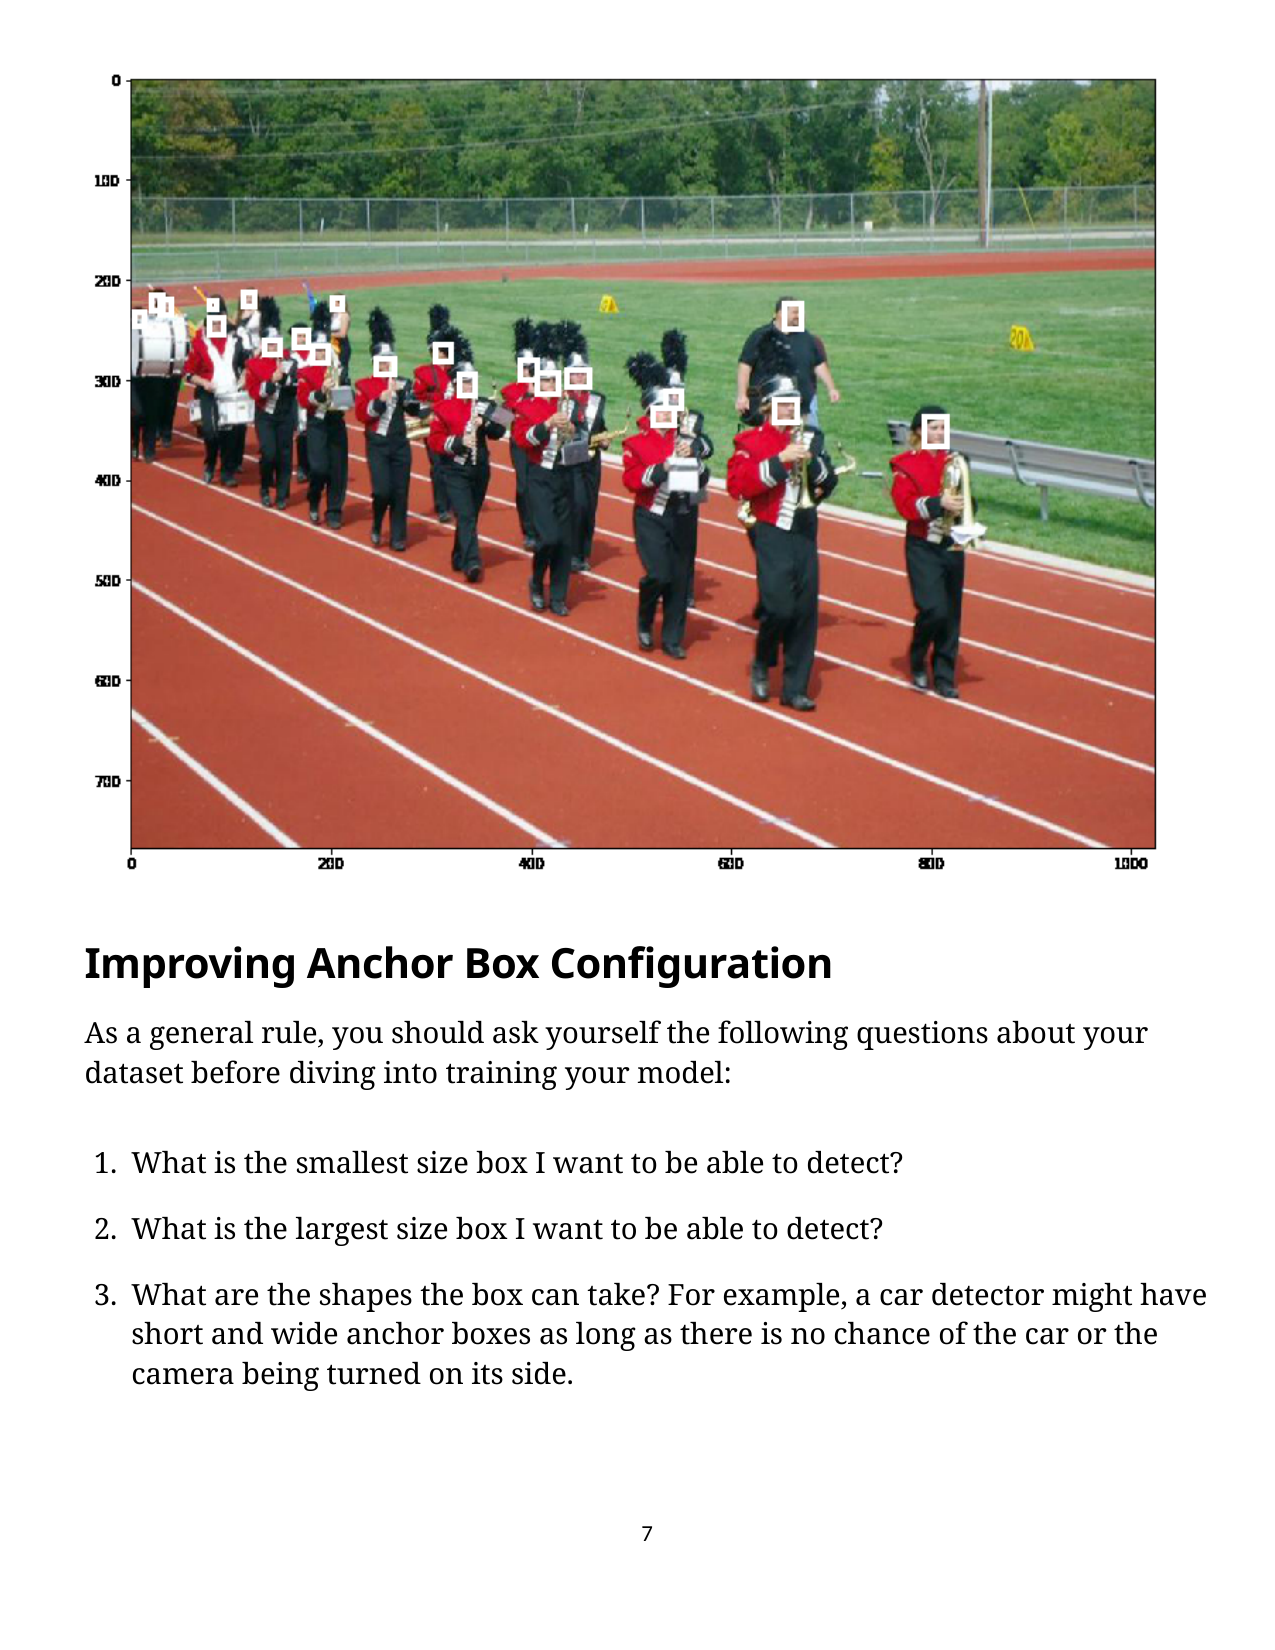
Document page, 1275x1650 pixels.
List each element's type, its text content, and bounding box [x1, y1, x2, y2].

list What is the smallest size box I want to be able to detect? [94, 1142, 1209, 1182]
list What is the largest size box I want to be able to detect? [94, 1208, 1209, 1248]
list What are the shapes the box can take? For example, a car detector might have short and wide anchor boxes as long as there is no chance of the car or the camera being turned on its side. [94, 1274, 1209, 1393]
picture [84, 65, 1169, 882]
subtitle Improving Anchor Box Configuration [84, 934, 1209, 991]
text As a general rule, you should ask yourself the following questions about your dataset before diving into training your model: [84, 1013, 1209, 1092]
